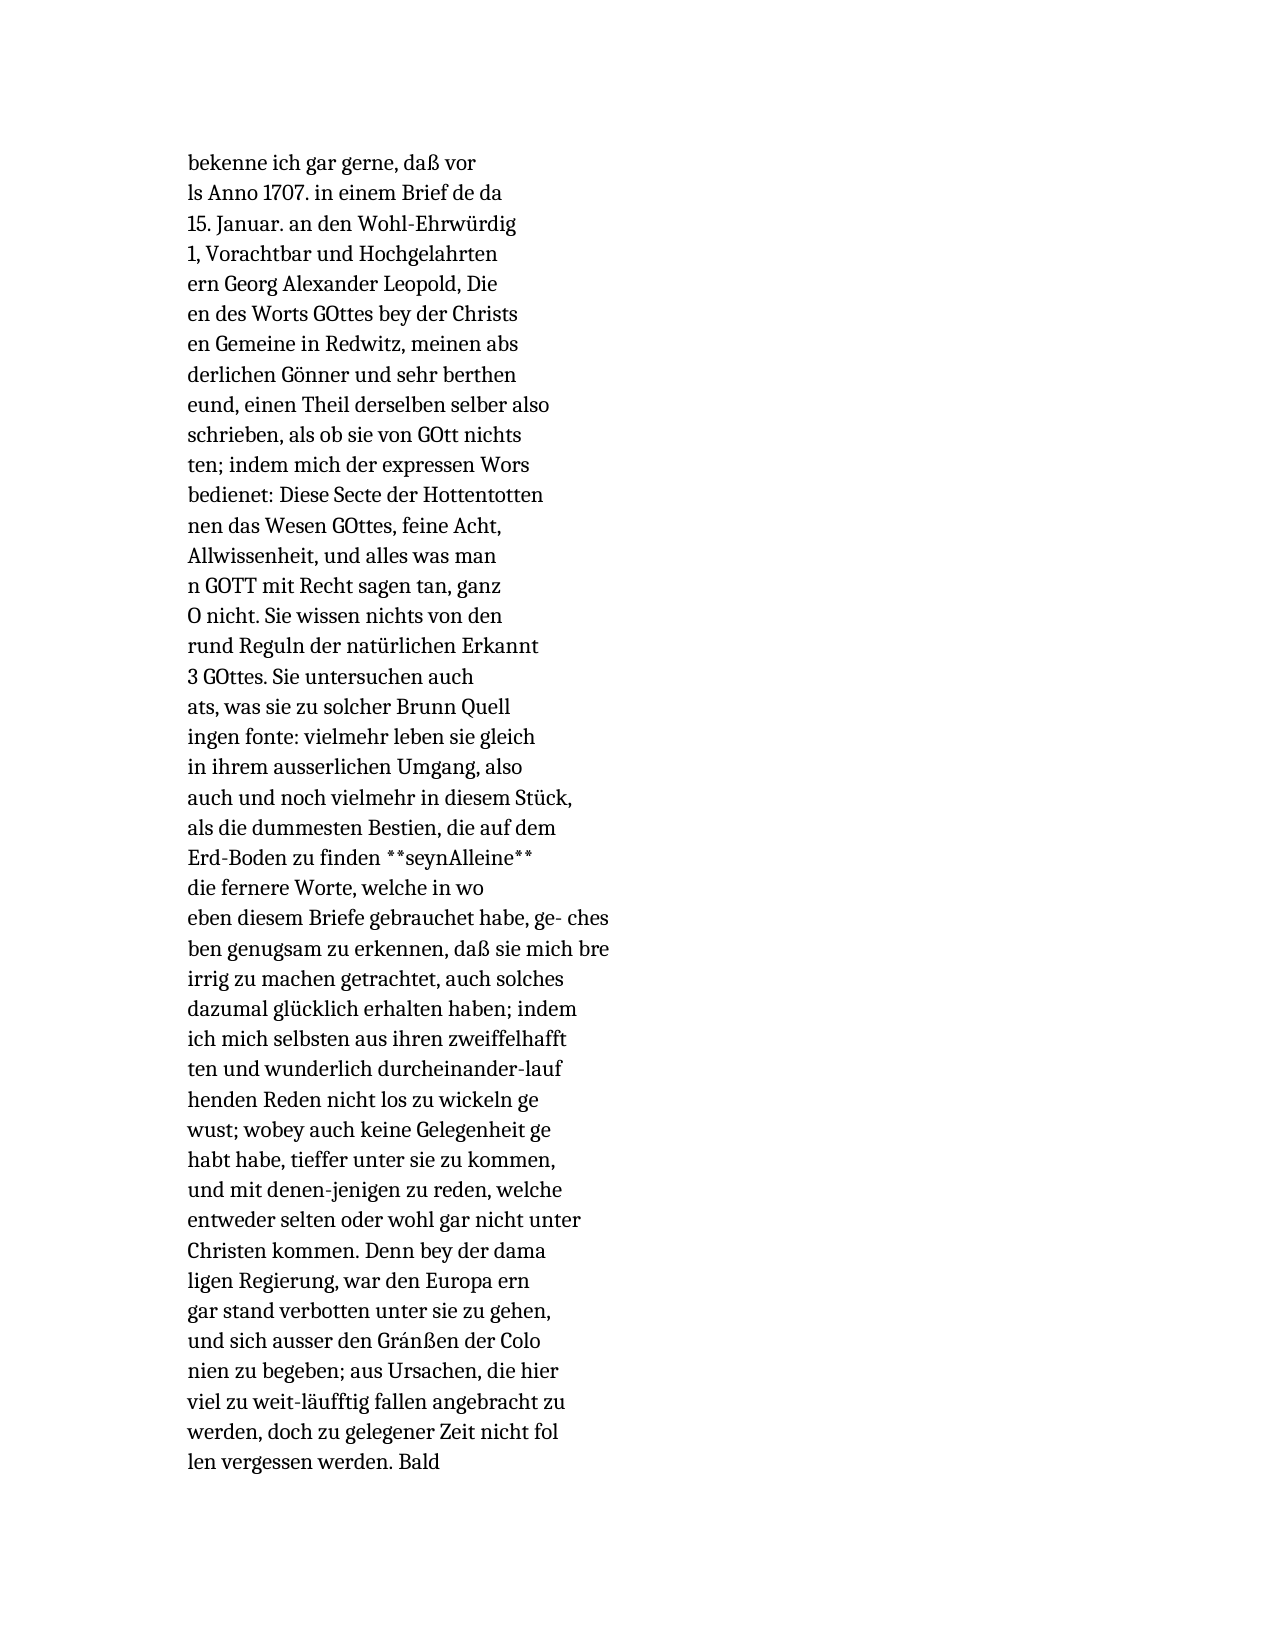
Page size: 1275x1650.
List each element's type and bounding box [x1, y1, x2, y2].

text [187, 150, 1087, 1475]
